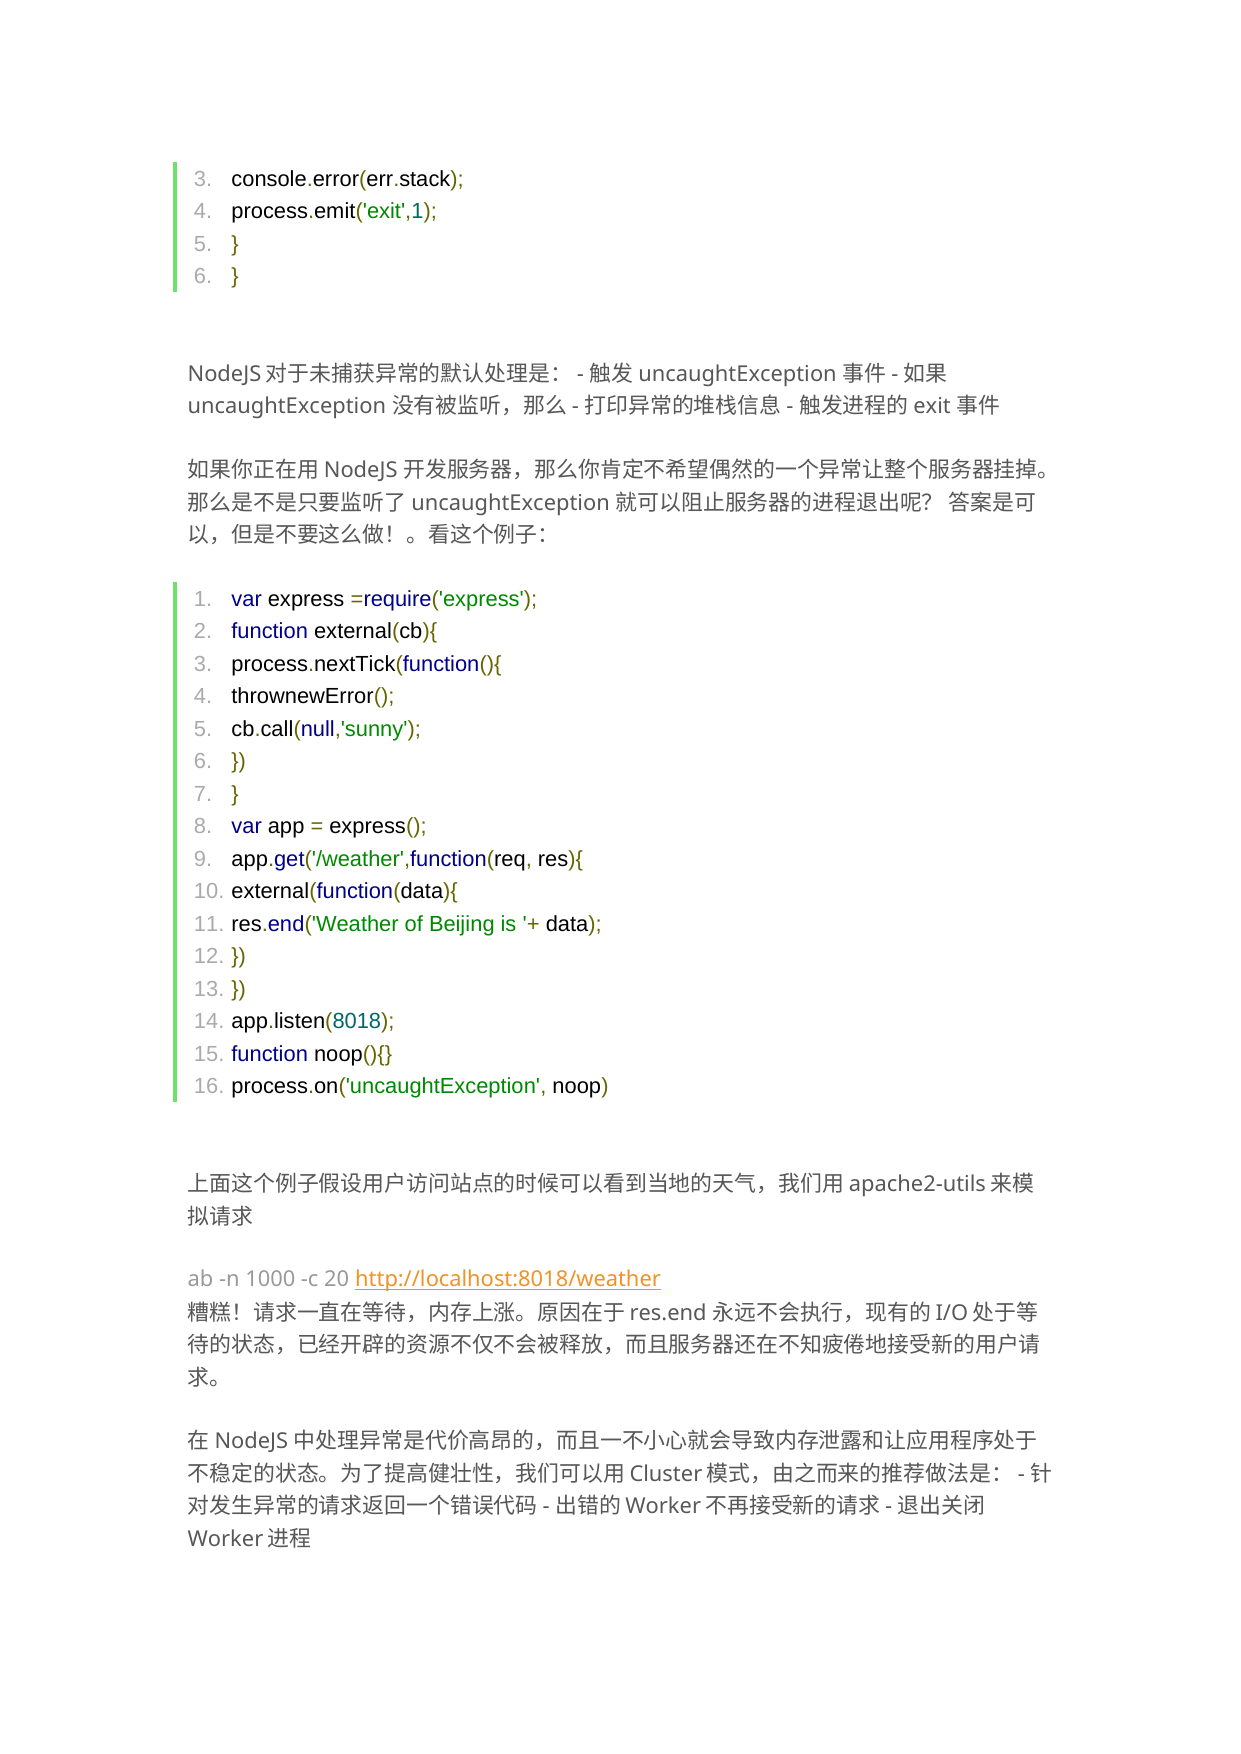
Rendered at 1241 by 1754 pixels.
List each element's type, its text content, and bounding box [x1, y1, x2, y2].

list app.get('/weather',function(req, res){ [177, 842, 1053, 874]
list var app = express(); [177, 809, 1053, 842]
list thrownewError(); [177, 679, 1053, 712]
text ab -n 1000 -c 20 http://localhost:8018/weather [187, 1262, 1053, 1294]
list function noop(){} [177, 1037, 1053, 1069]
list external(function(data){ [177, 874, 1053, 907]
text 如果你正在用 NodeJS 开发服务器，那么你肯定不希望偶然的一个异常让整个服务器挂掉。那么是不是只要监听了 uncaughtException 就可以阻止服务器的进程退出呢？ 答案是可以，但是不要这么做！。看这个例子： [187, 452, 1053, 549]
list process.on('uncaughtException', noop) [177, 1069, 1053, 1102]
list }) [177, 972, 1053, 1004]
list } [177, 227, 1053, 259]
list }) [177, 744, 1053, 777]
list process.emit('exit',1); [177, 194, 1053, 227]
list } [177, 777, 1053, 809]
list process.nextTick(function(){ [177, 647, 1053, 679]
text 在 NodeJS 中处理异常是代价高昂的，而且一不小心就会导致内存泄露和让应用程序处于不稳定的状态。为了提高健壮性，我们可以用Cluster模式，由之而来的推荐做法是： - 针对发生异常的请求返回一个错误代码 - 出错的Worker不再接受新的请求 - 退出关闭Worker进程 [187, 1423, 1053, 1553]
list var express =require('express'); [177, 582, 1053, 614]
text 上面这个例子假设用户访问站点的时候可以看到当地的天气，我们用 apache2-utils来模拟请求 [187, 1166, 1053, 1231]
list }) [177, 939, 1053, 972]
list console.error(err.stack); [177, 162, 1053, 194]
text NodeJS对于未捕获异常的默认处理是： - 触发 uncaughtException 事件 - 如果 uncaughtException 没有被监听，那么 - 打印异常的堆栈信息 - 触发进程的 exit 事件 [187, 356, 1053, 421]
text 糟糕！请求一直在等待，内存上涨。原因在于res.end 永远不会执行，现有的I/O处于等待的状态，已经开辟的资源不仅不会被释放，而且服务器还在不知疲倦地接受新的用户请求。 [187, 1294, 1053, 1392]
list cb.call(null,'sunny'); [177, 712, 1053, 744]
list } [177, 259, 1053, 292]
list function external(cb){ [177, 614, 1053, 647]
list res.end('Weather of Beijing is '+ data); [177, 907, 1053, 939]
list app.listen(8018); [177, 1004, 1053, 1037]
